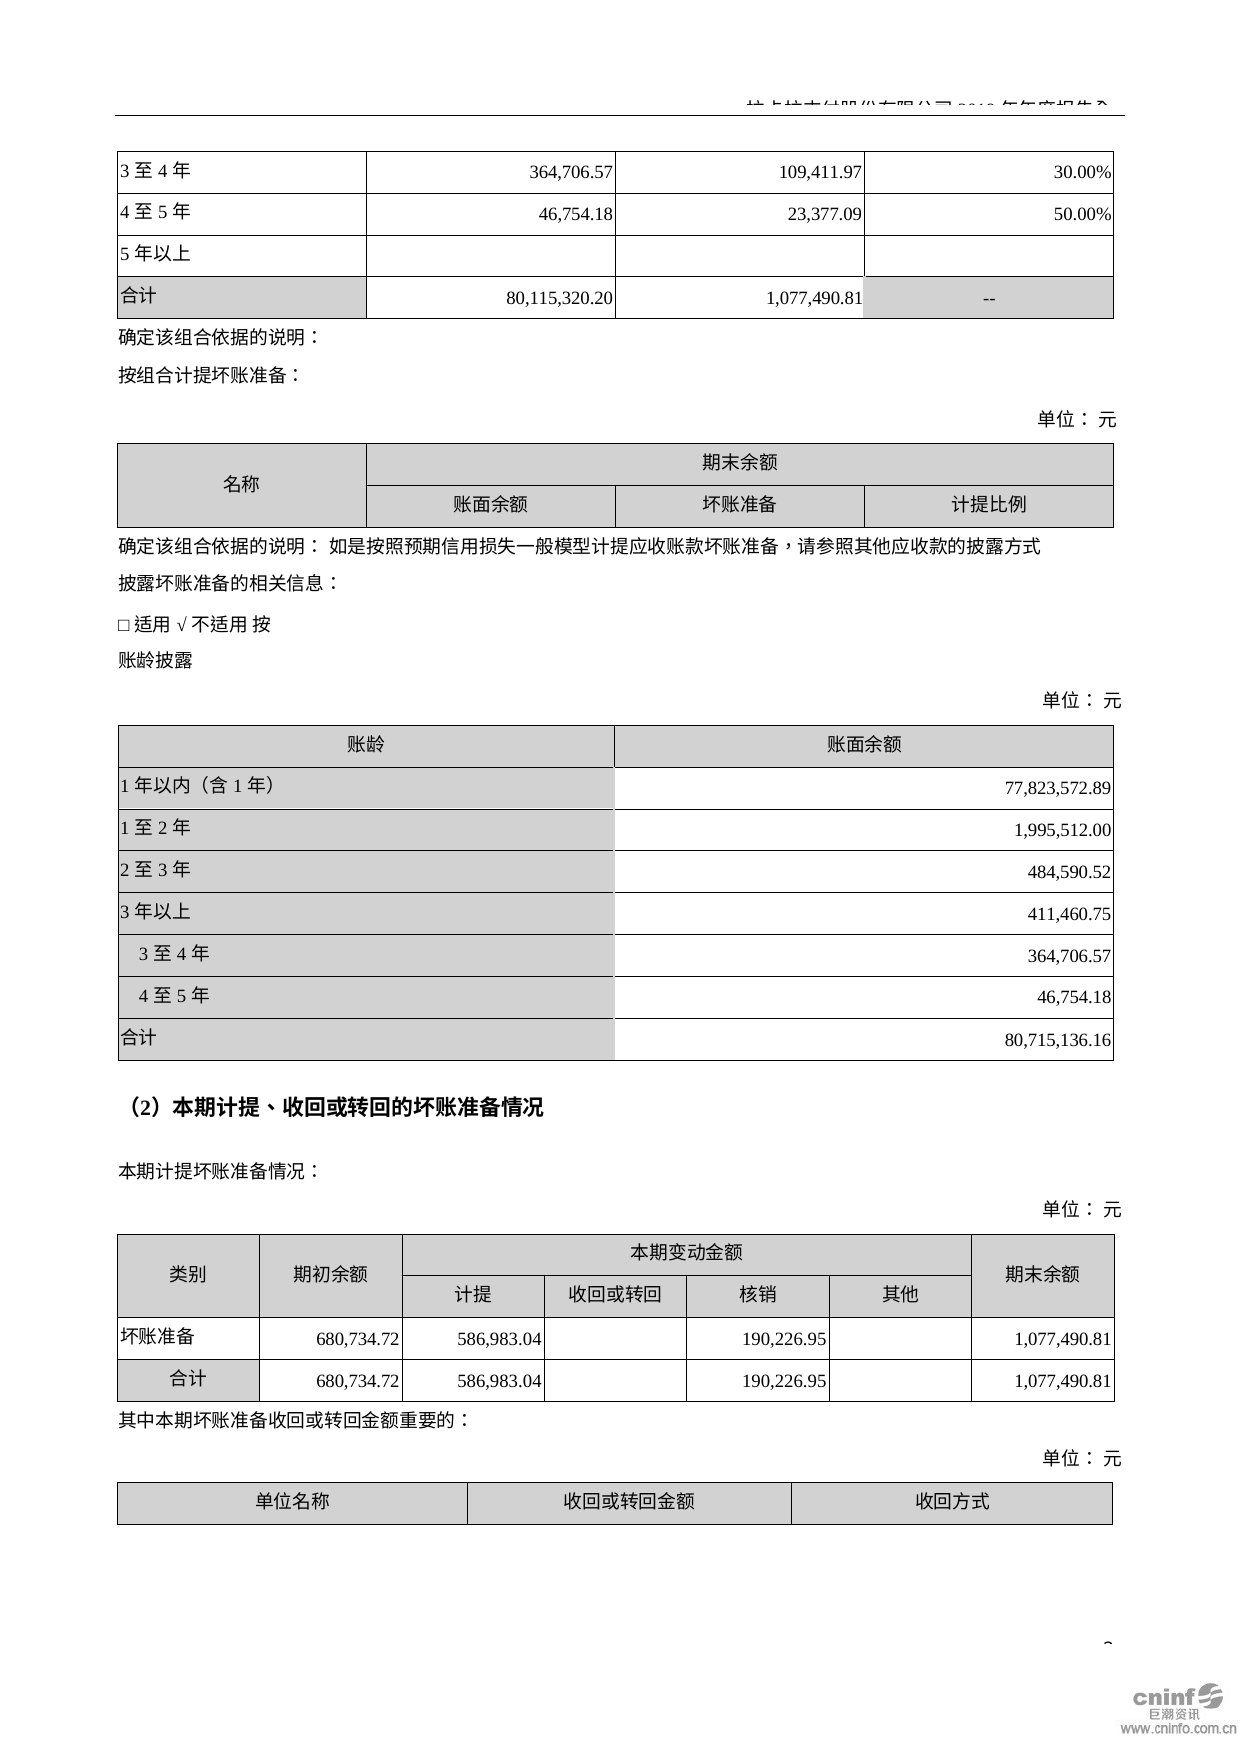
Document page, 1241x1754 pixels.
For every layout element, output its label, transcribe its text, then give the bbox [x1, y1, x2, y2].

text □ 适用 √ 不适用 按账龄披露 [118, 611, 289, 673]
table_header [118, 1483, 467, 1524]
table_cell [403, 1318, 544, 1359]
subtitle （2）本期计提、收回或转回的坏账准备情况 [118, 1092, 1122, 1122]
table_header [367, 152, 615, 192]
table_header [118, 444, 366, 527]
text 确定该组合依据的说明： 如是按照预期信用损失一般模型计提应收账款坏账准备，请参照其他应收款的披露方式披露坏账准备的相关信息： [118, 533, 1057, 596]
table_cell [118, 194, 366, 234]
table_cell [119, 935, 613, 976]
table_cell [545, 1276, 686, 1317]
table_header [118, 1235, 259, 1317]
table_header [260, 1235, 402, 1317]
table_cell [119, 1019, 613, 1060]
text 单位： 元 [102, 1196, 1122, 1222]
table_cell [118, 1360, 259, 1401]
text 单位： 元 [1037, 406, 1240, 431]
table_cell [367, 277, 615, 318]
text 确定该组合依据的说明： 按组合计提坏账准备： [118, 324, 326, 388]
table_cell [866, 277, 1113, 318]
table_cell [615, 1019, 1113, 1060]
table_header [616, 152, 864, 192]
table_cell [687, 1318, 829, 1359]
text 其中本期坏账准备收回或转回金额重要的： [118, 1407, 1122, 1433]
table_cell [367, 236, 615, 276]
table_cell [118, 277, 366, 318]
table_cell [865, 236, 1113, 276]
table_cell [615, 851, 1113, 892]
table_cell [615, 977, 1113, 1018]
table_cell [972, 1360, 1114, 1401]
text 单位： 元 [102, 1445, 1122, 1470]
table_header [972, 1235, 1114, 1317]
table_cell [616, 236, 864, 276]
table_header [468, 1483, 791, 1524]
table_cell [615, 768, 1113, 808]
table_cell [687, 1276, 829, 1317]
text 本期计提坏账准备情况： [118, 1159, 1122, 1184]
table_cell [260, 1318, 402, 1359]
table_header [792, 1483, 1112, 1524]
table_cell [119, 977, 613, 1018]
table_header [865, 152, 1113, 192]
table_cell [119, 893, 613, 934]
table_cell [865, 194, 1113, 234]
text 单位： 元 [102, 687, 1122, 713]
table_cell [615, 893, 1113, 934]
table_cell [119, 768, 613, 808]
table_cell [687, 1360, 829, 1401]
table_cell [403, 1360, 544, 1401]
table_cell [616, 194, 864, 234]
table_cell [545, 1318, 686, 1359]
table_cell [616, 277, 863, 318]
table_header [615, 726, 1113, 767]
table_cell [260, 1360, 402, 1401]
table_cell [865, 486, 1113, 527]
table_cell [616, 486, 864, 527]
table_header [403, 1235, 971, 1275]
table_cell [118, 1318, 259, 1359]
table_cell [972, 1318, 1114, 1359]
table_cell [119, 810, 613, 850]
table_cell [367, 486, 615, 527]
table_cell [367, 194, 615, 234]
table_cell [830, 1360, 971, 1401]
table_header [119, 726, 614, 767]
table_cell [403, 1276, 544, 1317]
picture [1115, 1680, 1240, 1737]
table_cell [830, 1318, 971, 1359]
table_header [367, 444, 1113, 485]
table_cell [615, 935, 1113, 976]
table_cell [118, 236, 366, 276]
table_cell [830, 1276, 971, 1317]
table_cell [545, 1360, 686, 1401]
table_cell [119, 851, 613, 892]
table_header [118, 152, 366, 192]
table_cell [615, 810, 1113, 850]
